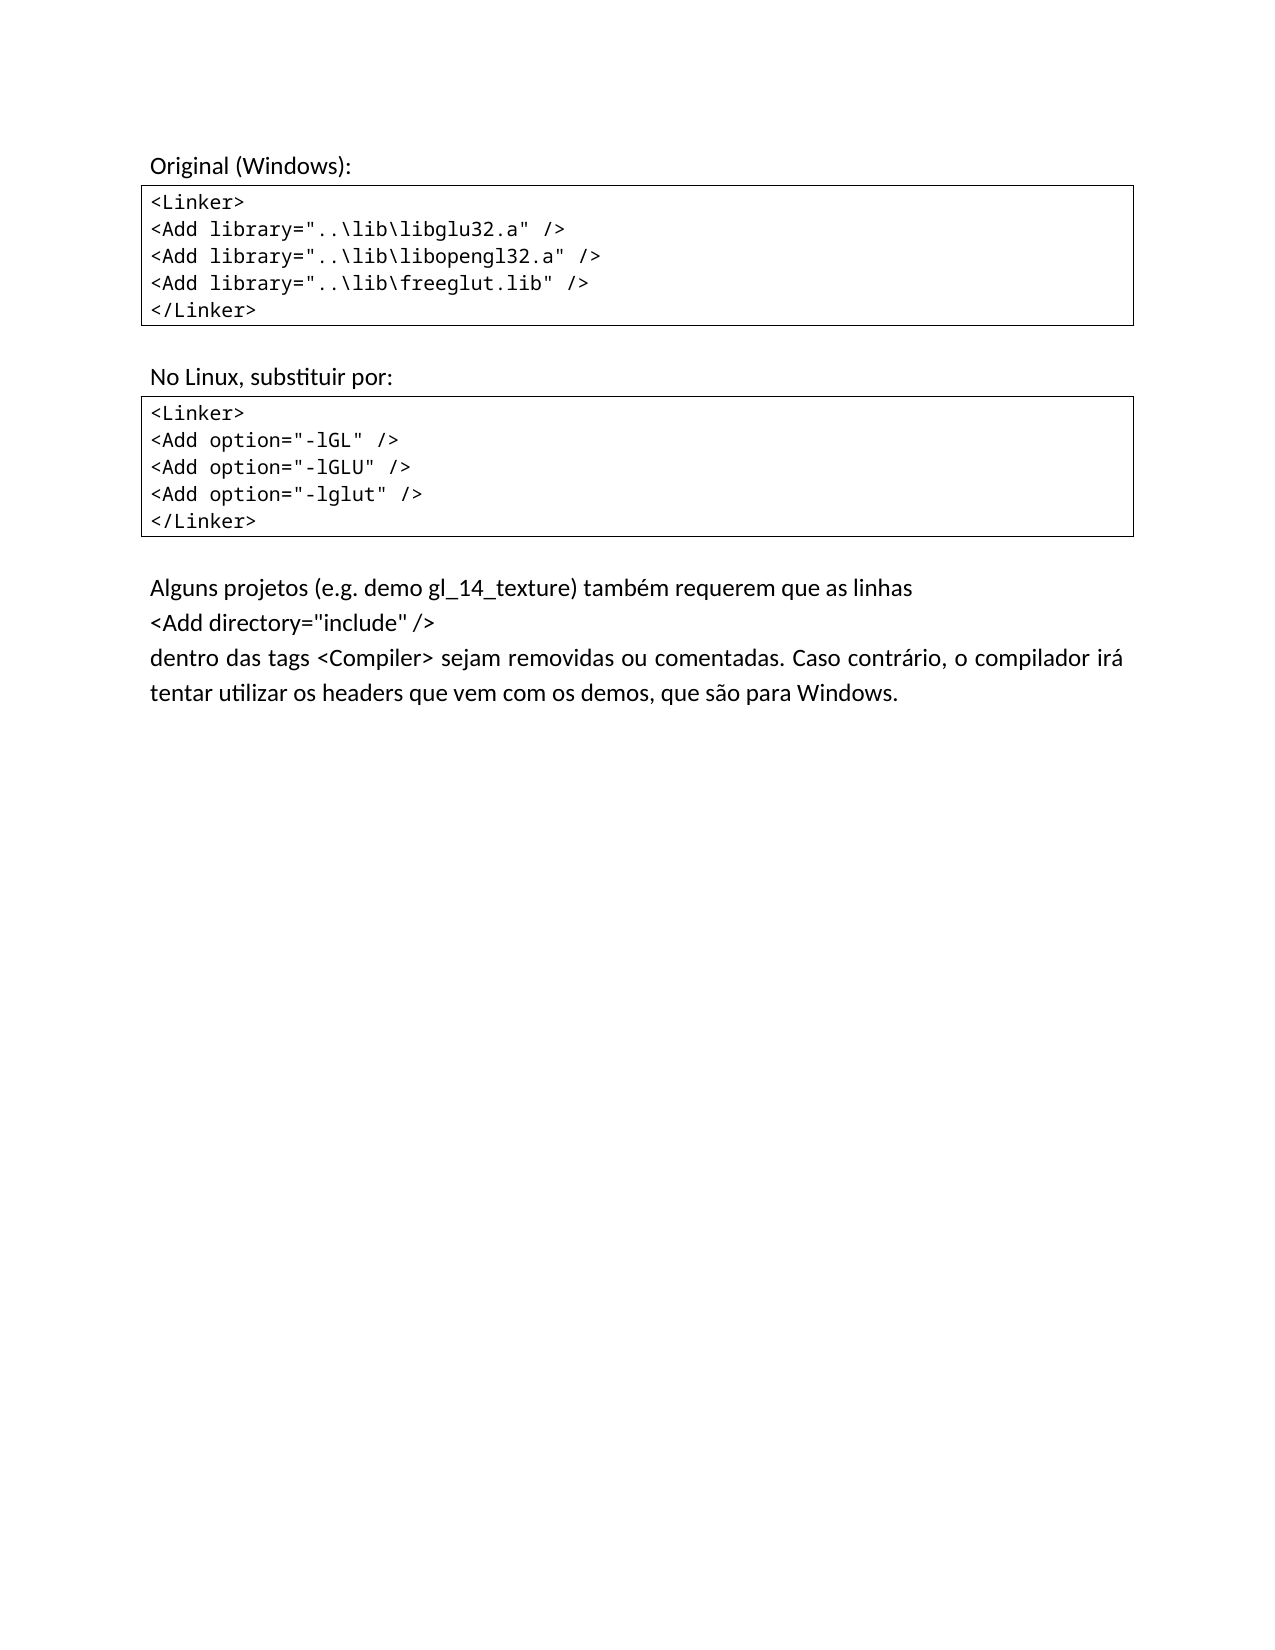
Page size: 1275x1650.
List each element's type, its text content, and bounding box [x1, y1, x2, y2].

text Original (Windows): [150, 150, 1125, 181]
text Alguns projetos (e.g. demo gl_14_texture) também requerem que as linhas [150, 572, 1125, 603]
text dentro das tags <Compiler> sejam removidas ou comentadas. Caso contrário, o compilador irá tentar utilizar os headers que vem com os demos, que são para Windows. [150, 642, 1125, 708]
text <Add library="..\lib\libglu32.a" /> [150, 215, 1125, 242]
text <Linker> [142, 186, 1133, 215]
text <Add option="-lGLU" /> [150, 453, 1125, 480]
text <Add directory="include" /> [150, 607, 1125, 638]
text <Add option="-lGL" /> [150, 426, 1125, 453]
text <Add library="..\lib\libopengl32.a" /> [150, 242, 1125, 269]
text <Linker> [142, 397, 1133, 426]
text </Linker> [142, 504, 1133, 536]
text </Linker> [142, 293, 1133, 325]
text <Add library="..\lib\freeglut.lib" /> [150, 269, 1125, 293]
text No Linux, substituir por: [150, 361, 1125, 392]
text <Add option="-lglut" /> [150, 480, 1125, 504]
